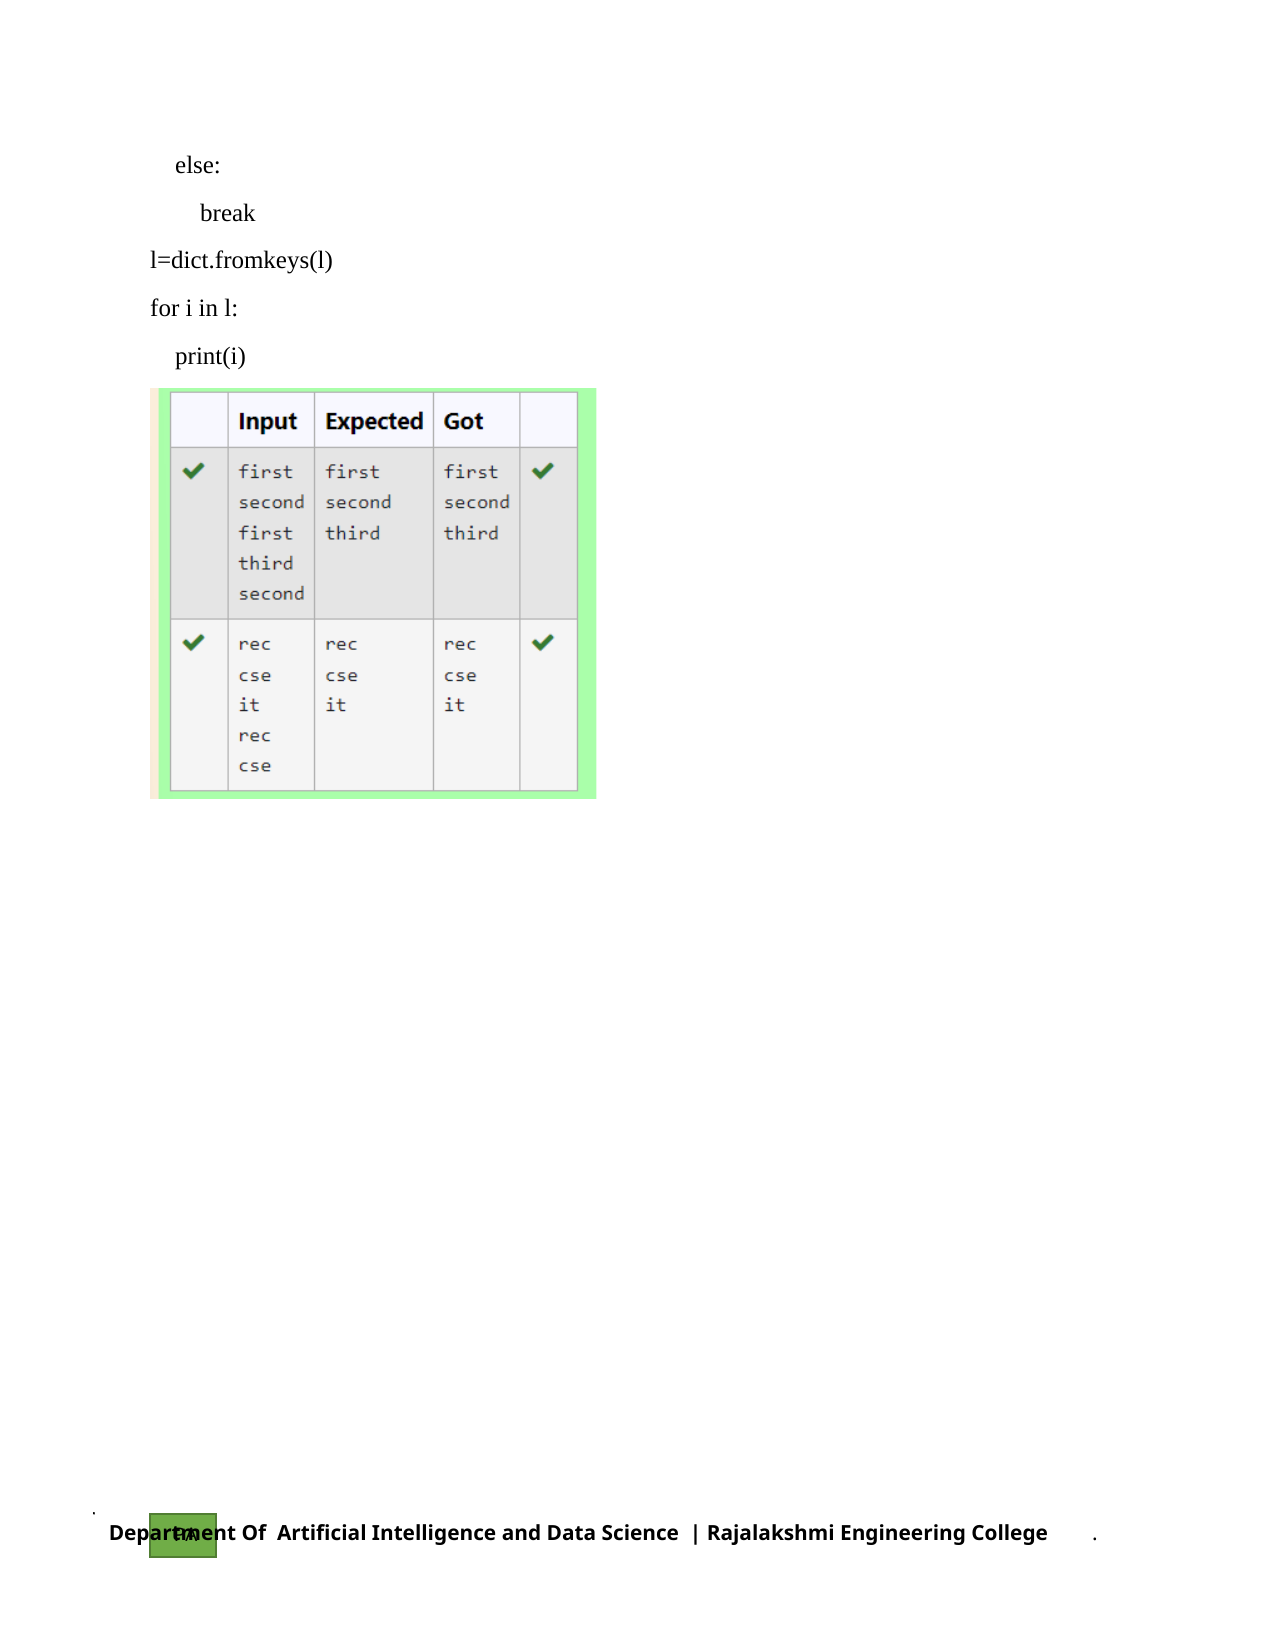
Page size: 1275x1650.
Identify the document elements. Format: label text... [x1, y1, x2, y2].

text for i in l: [150, 293, 1125, 322]
picture [150, 388, 597, 799]
text else: [150, 150, 1125, 179]
text break [150, 198, 1125, 226]
text print(i) [150, 341, 1125, 369]
text l=dict.fromkeys(l) [150, 245, 1125, 274]
